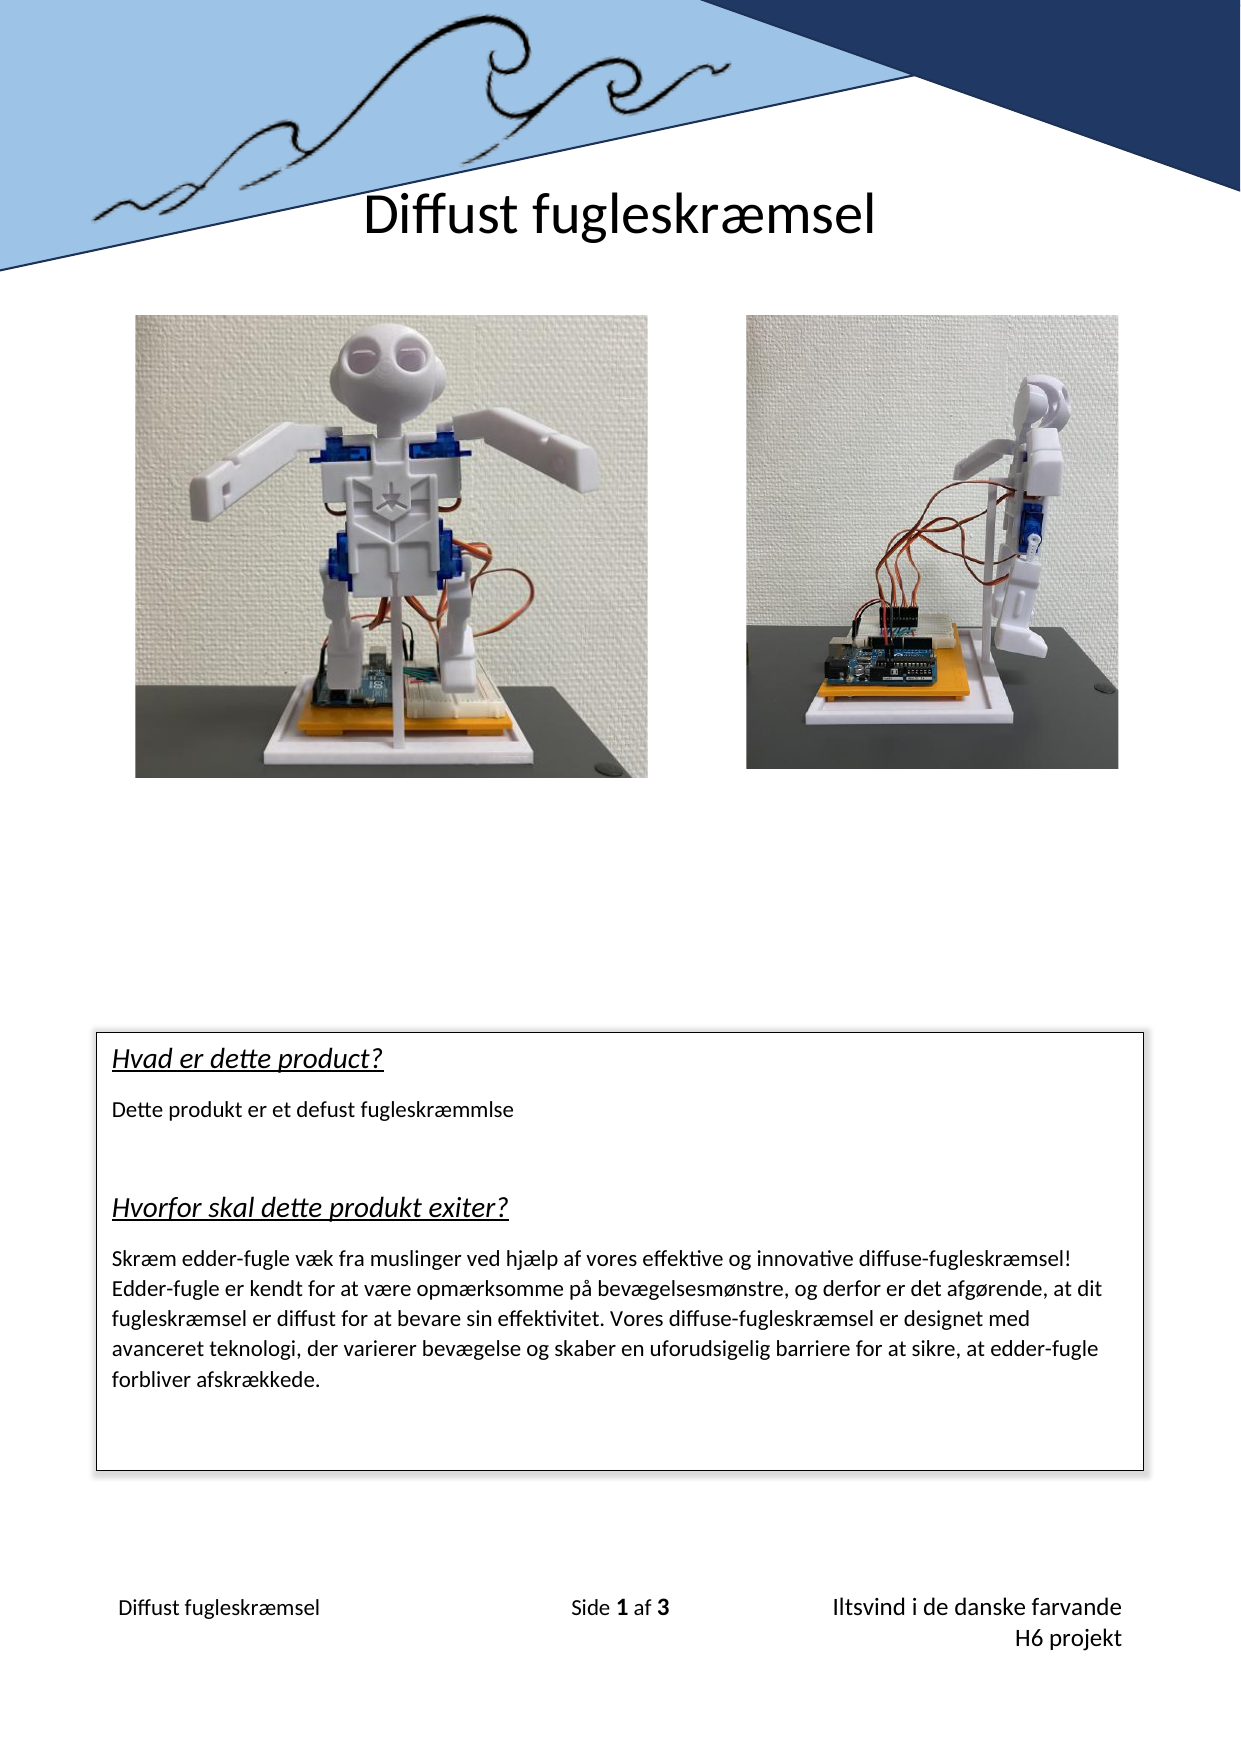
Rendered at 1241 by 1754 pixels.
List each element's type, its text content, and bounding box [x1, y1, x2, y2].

picture [746, 315, 1119, 769]
text Diffust fugleskræmsel [118, 177, 1122, 248]
picture [135, 315, 648, 778]
picture [1, 0, 822, 273]
